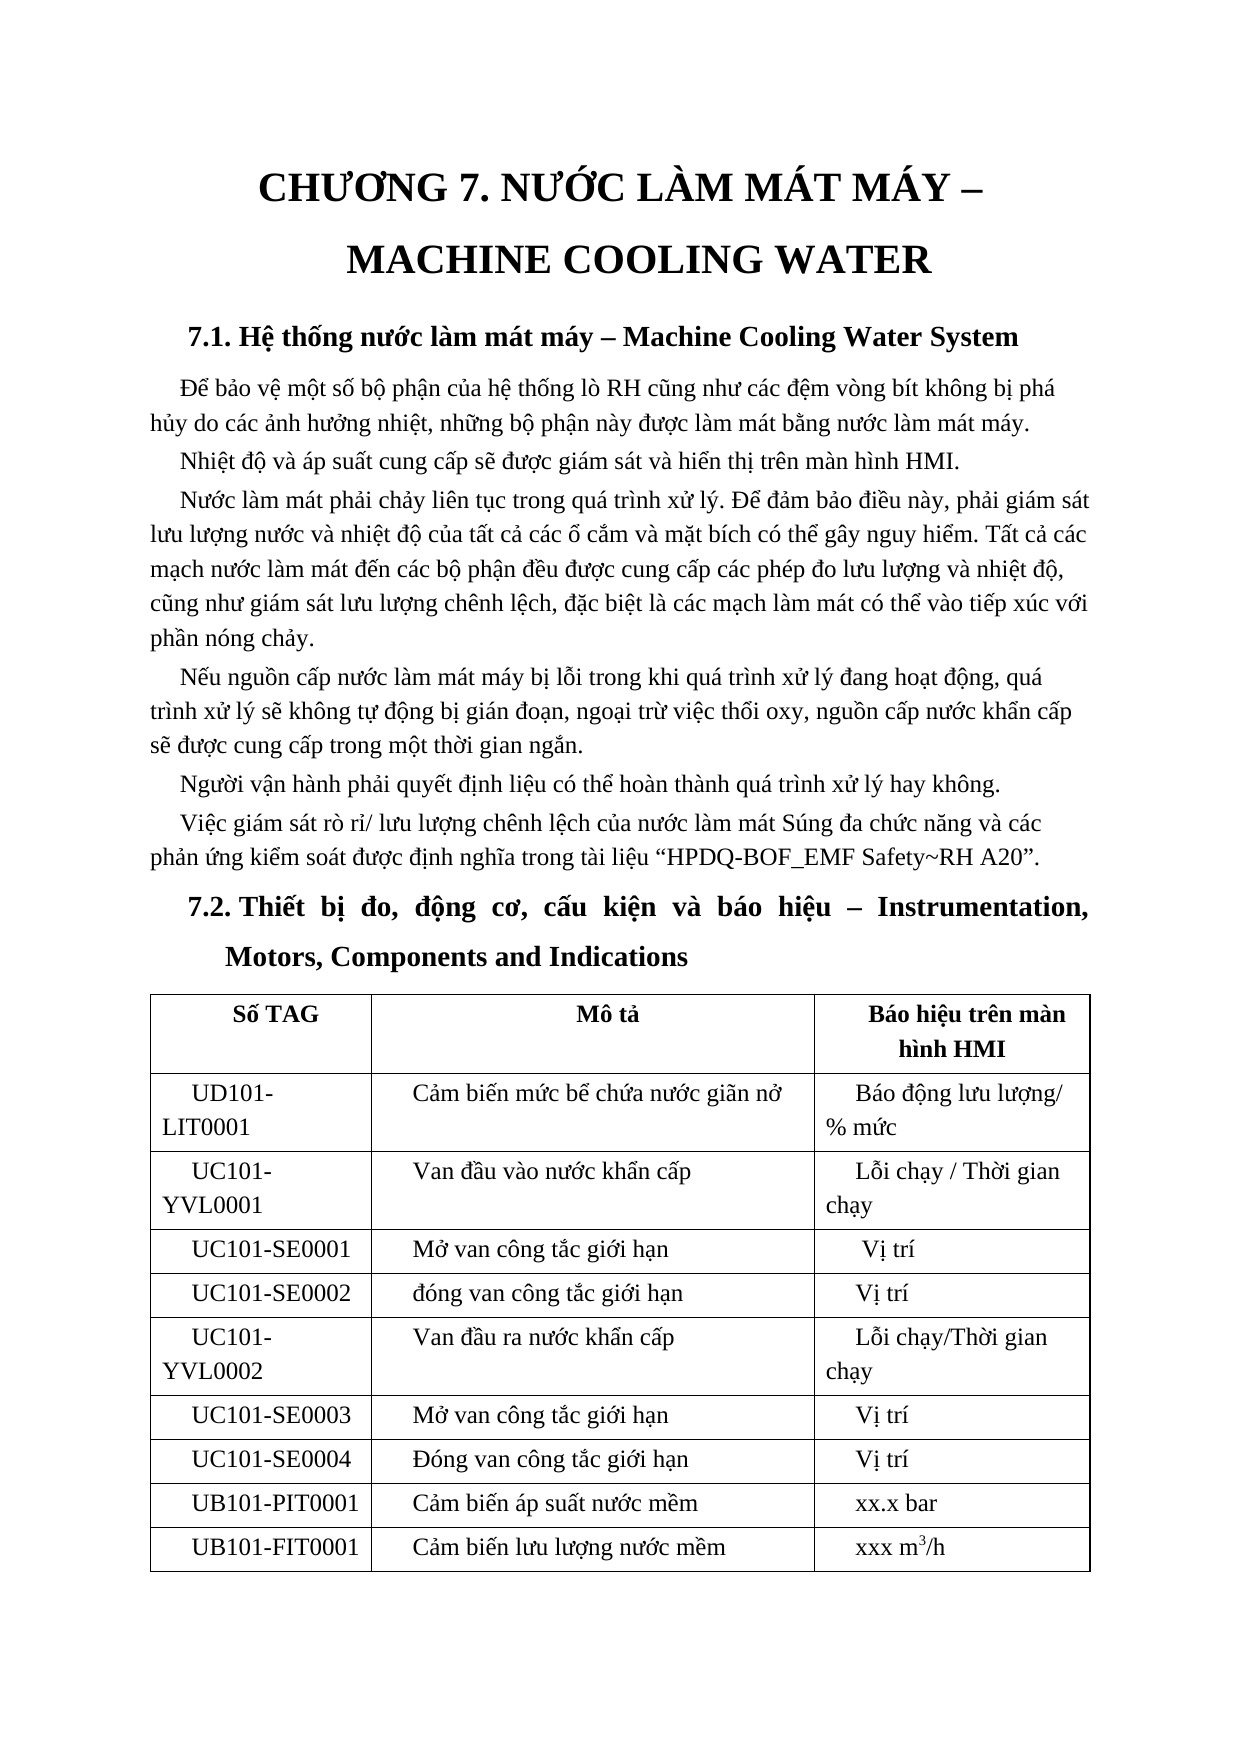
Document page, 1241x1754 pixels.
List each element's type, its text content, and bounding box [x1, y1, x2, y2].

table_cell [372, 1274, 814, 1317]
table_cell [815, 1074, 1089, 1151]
subtitle Thiết bị đo, động cơ, cấu kiện và báo hiệu – Instrumentation, Motors, Components and Indications [187, 889, 1090, 973]
text Để bảo vệ một số bộ phận của hệ thống lò RH cũng như các đệm vòng bít không bị phá hủy do các ảnh hưởng nhiệt, những bộ phận này được làm mát bằng nước làm mát máy. [150, 373, 1090, 436]
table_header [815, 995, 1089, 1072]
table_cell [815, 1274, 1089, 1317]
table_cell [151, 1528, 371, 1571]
text Người vận hành phải quyết định liệu có thể hoàn thành quá trình xử lý hay không. [150, 769, 1090, 798]
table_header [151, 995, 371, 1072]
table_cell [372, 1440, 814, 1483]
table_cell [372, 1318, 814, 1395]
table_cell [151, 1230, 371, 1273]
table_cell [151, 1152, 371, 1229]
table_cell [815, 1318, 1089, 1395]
text Nước làm mát phải chảy liên tục trong quá trình xử lý. Để đảm bảo điều này, phải giám sát lưu lượng nước và nhiệt độ của tất cả các ổ cắm và mặt bích có thể gây nguy hiểm. Tất cả các mạch nước làm mát đến các bộ phận đều được cung cấp các phép đo lưu lượng và nhiệt độ, cũng như giám sát lưu lượng chênh lệch, đặc biệt là các mạch làm mát có thể vào tiếp xúc với phần nóng chảy. [150, 485, 1090, 652]
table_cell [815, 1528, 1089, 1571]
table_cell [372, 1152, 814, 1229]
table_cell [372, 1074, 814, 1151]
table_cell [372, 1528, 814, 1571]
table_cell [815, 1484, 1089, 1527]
subtitle Hệ thống nước làm mát máy – Machine Cooling Water System [187, 319, 1090, 352]
text Nếu nguồn cấp nước làm mát máy bị lỗi trong khi quá trình xử lý đang hoạt động, quá trình xử lý sẽ không tự động bị gián đoạn, ngoại trừ việc thổi oxy, nguồn cấp nước khẩn cấp sẽ được cung cấp trong một thời gian ngắn. [150, 662, 1090, 759]
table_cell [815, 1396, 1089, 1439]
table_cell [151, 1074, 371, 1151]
text Việc giám sát rò rỉ/ lưu lượng chênh lệch của nước làm mát Súng đa chức năng và các phản ứng kiểm soát được định nghĩa trong tài liệu “HPDQ-BOF_EMF Safety~RH A20”. [150, 808, 1090, 871]
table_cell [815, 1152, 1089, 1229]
subtitle NƯỚC LÀM MÁT MÁY – MACHINE COOLING WATER [150, 162, 1090, 282]
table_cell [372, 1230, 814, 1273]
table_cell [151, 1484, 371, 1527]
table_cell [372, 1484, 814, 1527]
text Nhiệt độ và áp suất cung cấp sẽ được giám sát và hiển thị trên màn hình HMI. [150, 446, 1090, 475]
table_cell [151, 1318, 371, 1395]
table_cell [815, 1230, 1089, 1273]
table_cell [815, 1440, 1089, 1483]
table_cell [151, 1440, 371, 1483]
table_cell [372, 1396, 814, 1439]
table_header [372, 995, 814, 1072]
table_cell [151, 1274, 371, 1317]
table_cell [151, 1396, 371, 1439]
